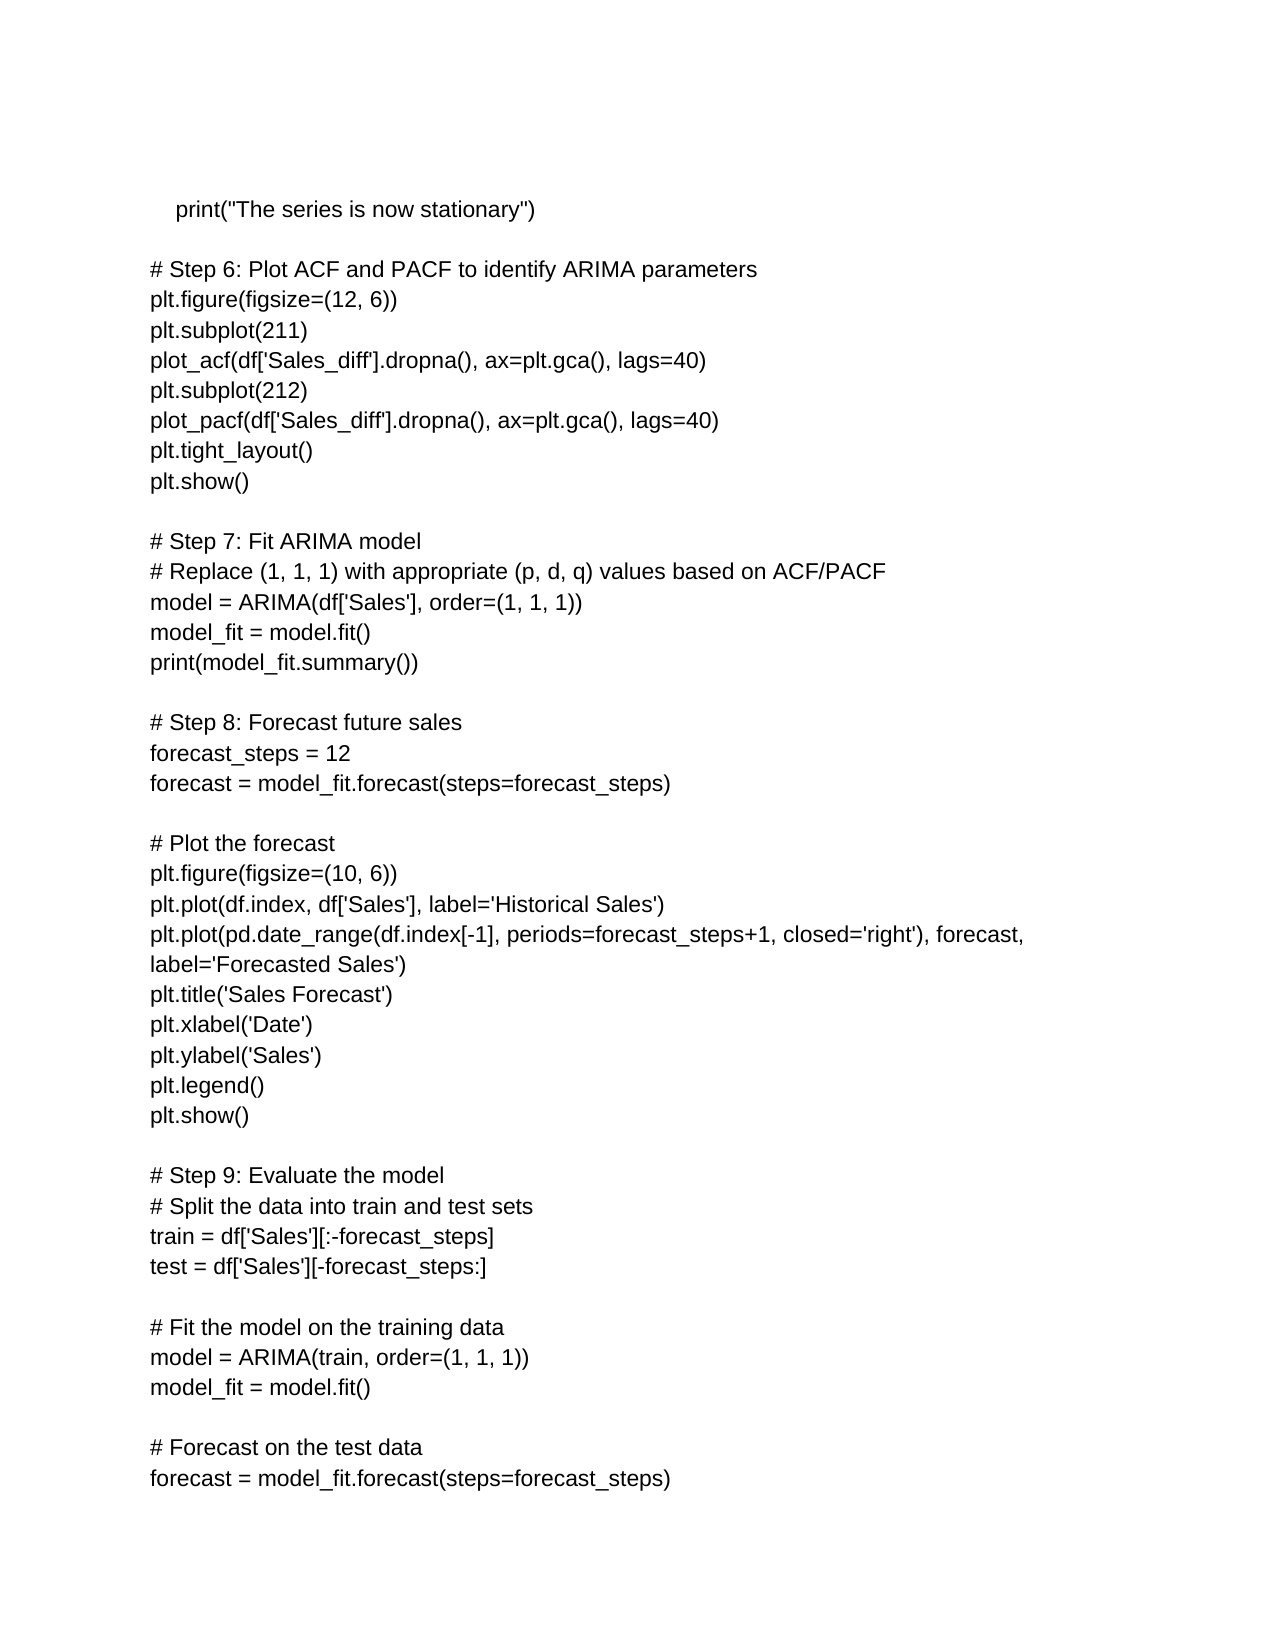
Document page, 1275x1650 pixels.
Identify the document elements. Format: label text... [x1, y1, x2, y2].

text # Split the data into train and test sets [150, 1193, 1125, 1219]
text plt.show() [150, 468, 1125, 494]
text # Step 7: Fit ARIMA model [150, 528, 1125, 554]
text plt.subplot(212) [150, 377, 1125, 403]
text model_fit = model.fit() [150, 1374, 1125, 1400]
text plot_acf(df['Sales_diff'].dropna(), ax=plt.gca(), lags=40) [150, 347, 1125, 373]
text # Step 6: Plot ACF and PACF to identify ARIMA parameters [150, 256, 1125, 283]
text # Forecast on the test data [150, 1434, 1125, 1461]
text plot_pacf(df['Sales_diff'].dropna(), ax=plt.gca(), lags=40) [150, 407, 1125, 434]
text print("The series is now stationary") [150, 196, 1125, 222]
text plt.tight_layout() [150, 437, 1125, 464]
text plt.title('Sales Forecast') [150, 981, 1125, 1008]
text forecast = model_fit.forecast(steps=forecast_steps) [150, 1464, 1125, 1491]
text model = ARIMA(df['Sales'], order=(1, 1, 1)) [150, 588, 1125, 615]
text plt.figure(figsize=(12, 6)) [150, 286, 1125, 313]
text train = df['Sales'][:-forecast_steps] [150, 1223, 1125, 1249]
text plt.legend() [150, 1072, 1125, 1098]
text # Replace (1, 1, 1) with appropriate (p, d, q) values based on ACF/PACF [150, 558, 1125, 585]
text plt.plot(df.index, df['Sales'], label='Historical Sales') [150, 891, 1125, 917]
text plt.show() [150, 1102, 1125, 1128]
text plt.ylabel('Sales') [150, 1042, 1125, 1068]
text plt.figure(figsize=(10, 6)) [150, 860, 1125, 887]
text forecast = model_fit.forecast(steps=forecast_steps) [150, 770, 1125, 796]
text plt.subplot(211) [150, 317, 1125, 343]
text # Step 9: Evaluate the model [150, 1162, 1125, 1189]
text # Plot the forecast [150, 830, 1125, 857]
text test = df['Sales'][-forecast_steps:] [150, 1253, 1125, 1279]
text print(model_fit.summary()) [150, 649, 1125, 675]
text # Step 8: Forecast future sales [150, 709, 1125, 736]
text model = ARIMA(train, order=(1, 1, 1)) [150, 1344, 1125, 1370]
text forecast_steps = 12 [150, 739, 1125, 766]
text plt.xlabel('Date') [150, 1011, 1125, 1038]
text model_fit = model.fit() [150, 619, 1125, 645]
text plt.plot(pd.date_range(df.index[-1], periods=forecast_steps+1, closed='right'), forecast, label='Forecasted Sales') [150, 921, 1125, 977]
text # Fit the model on the training data [150, 1313, 1125, 1340]
